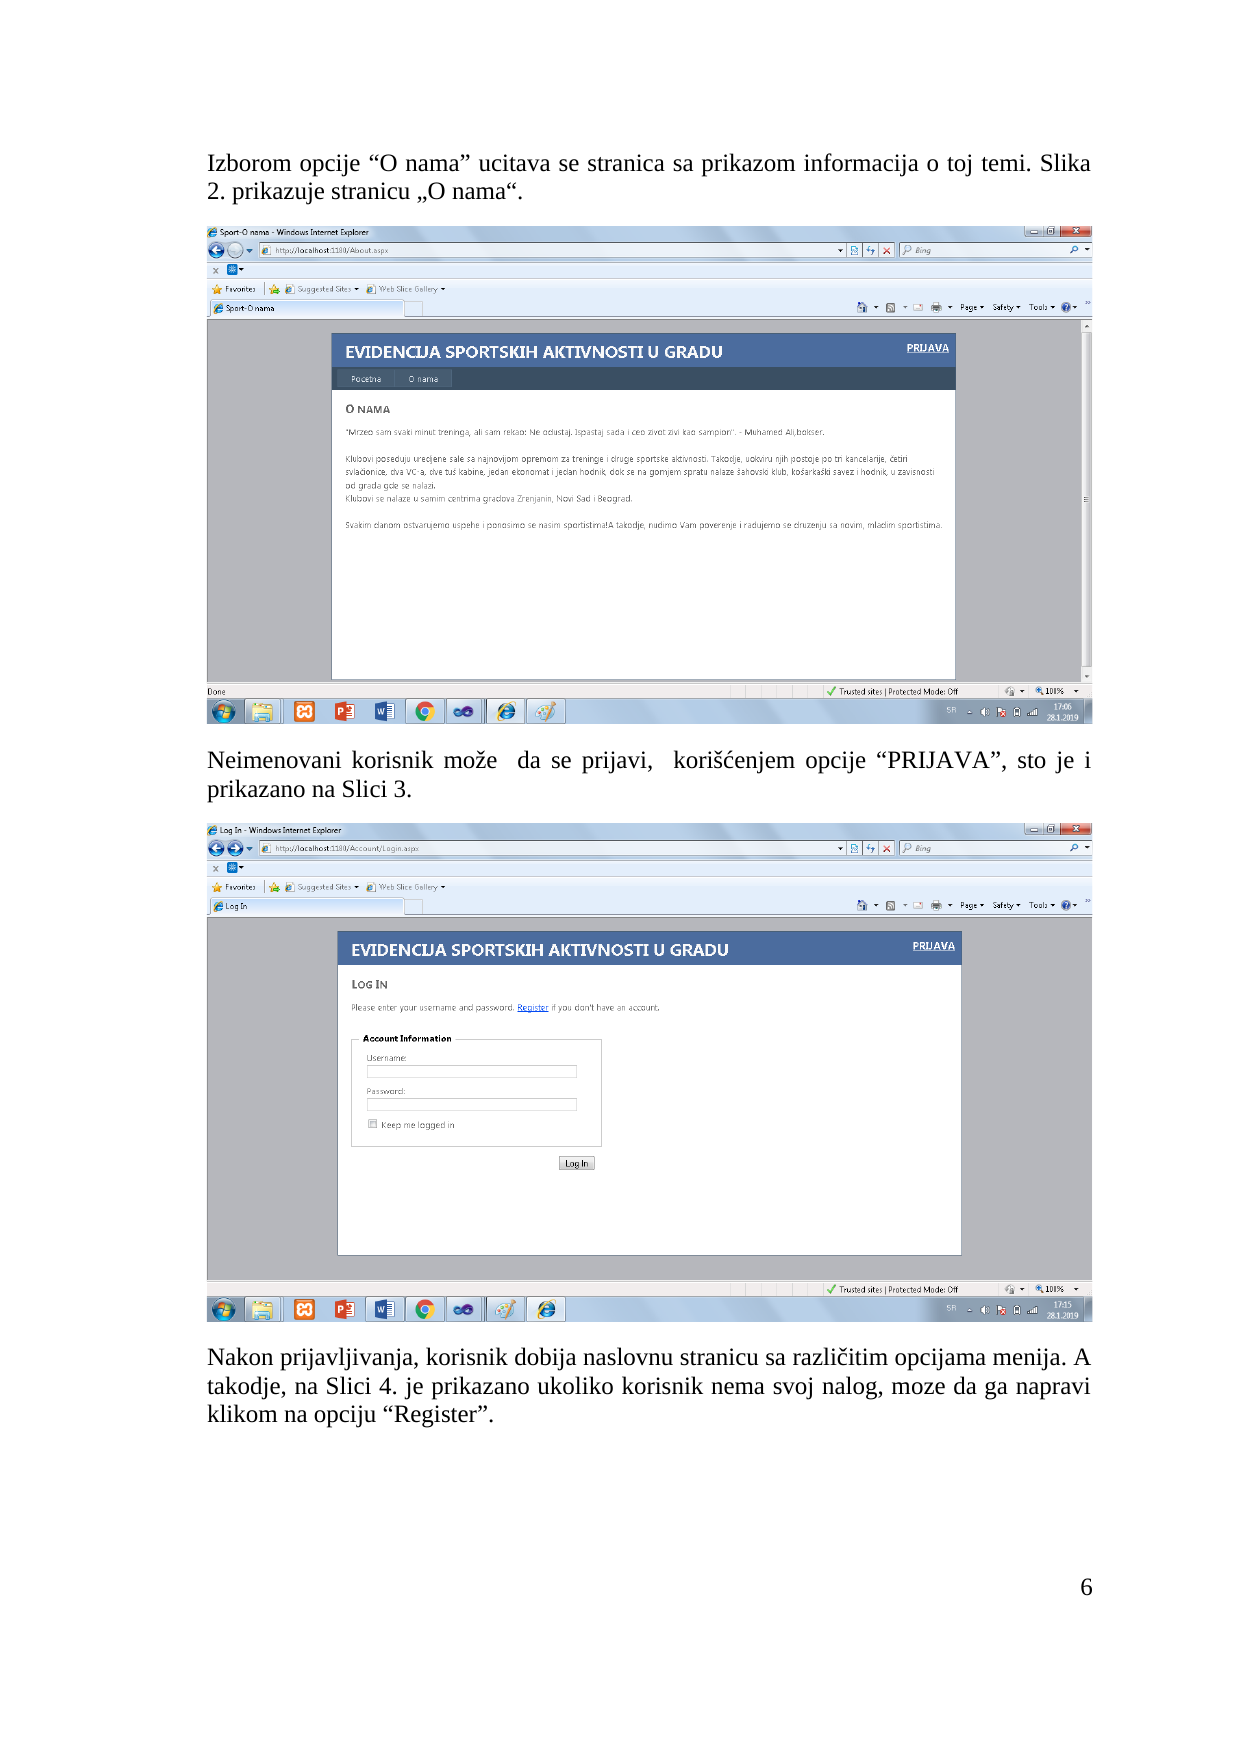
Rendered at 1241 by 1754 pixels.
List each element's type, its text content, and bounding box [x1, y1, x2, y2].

picture [206, 823, 1093, 1322]
text Neimenovani korisnik može da se prijavi, korišćenjem opcije “PRIJAVA”, sto je i prikazano na Slici 3. [207, 745, 1092, 802]
text Izborom opcije “O nama” ucitava se stranica sa prikazom informacija o toj temi. Slika 2. prikazuje stranicu „O nama“. [207, 148, 1092, 205]
picture [206, 226, 1093, 724]
text Nakon prijavljivanja, korisnik dobija naslovnu stranicu sa različitim opcijama menija. A takodje, na Slici 4. je prikazano ukoliko korisnik nema svoj nalog, moze da ga napravi klikom na opciju “Register”. [207, 1342, 1092, 1428]
